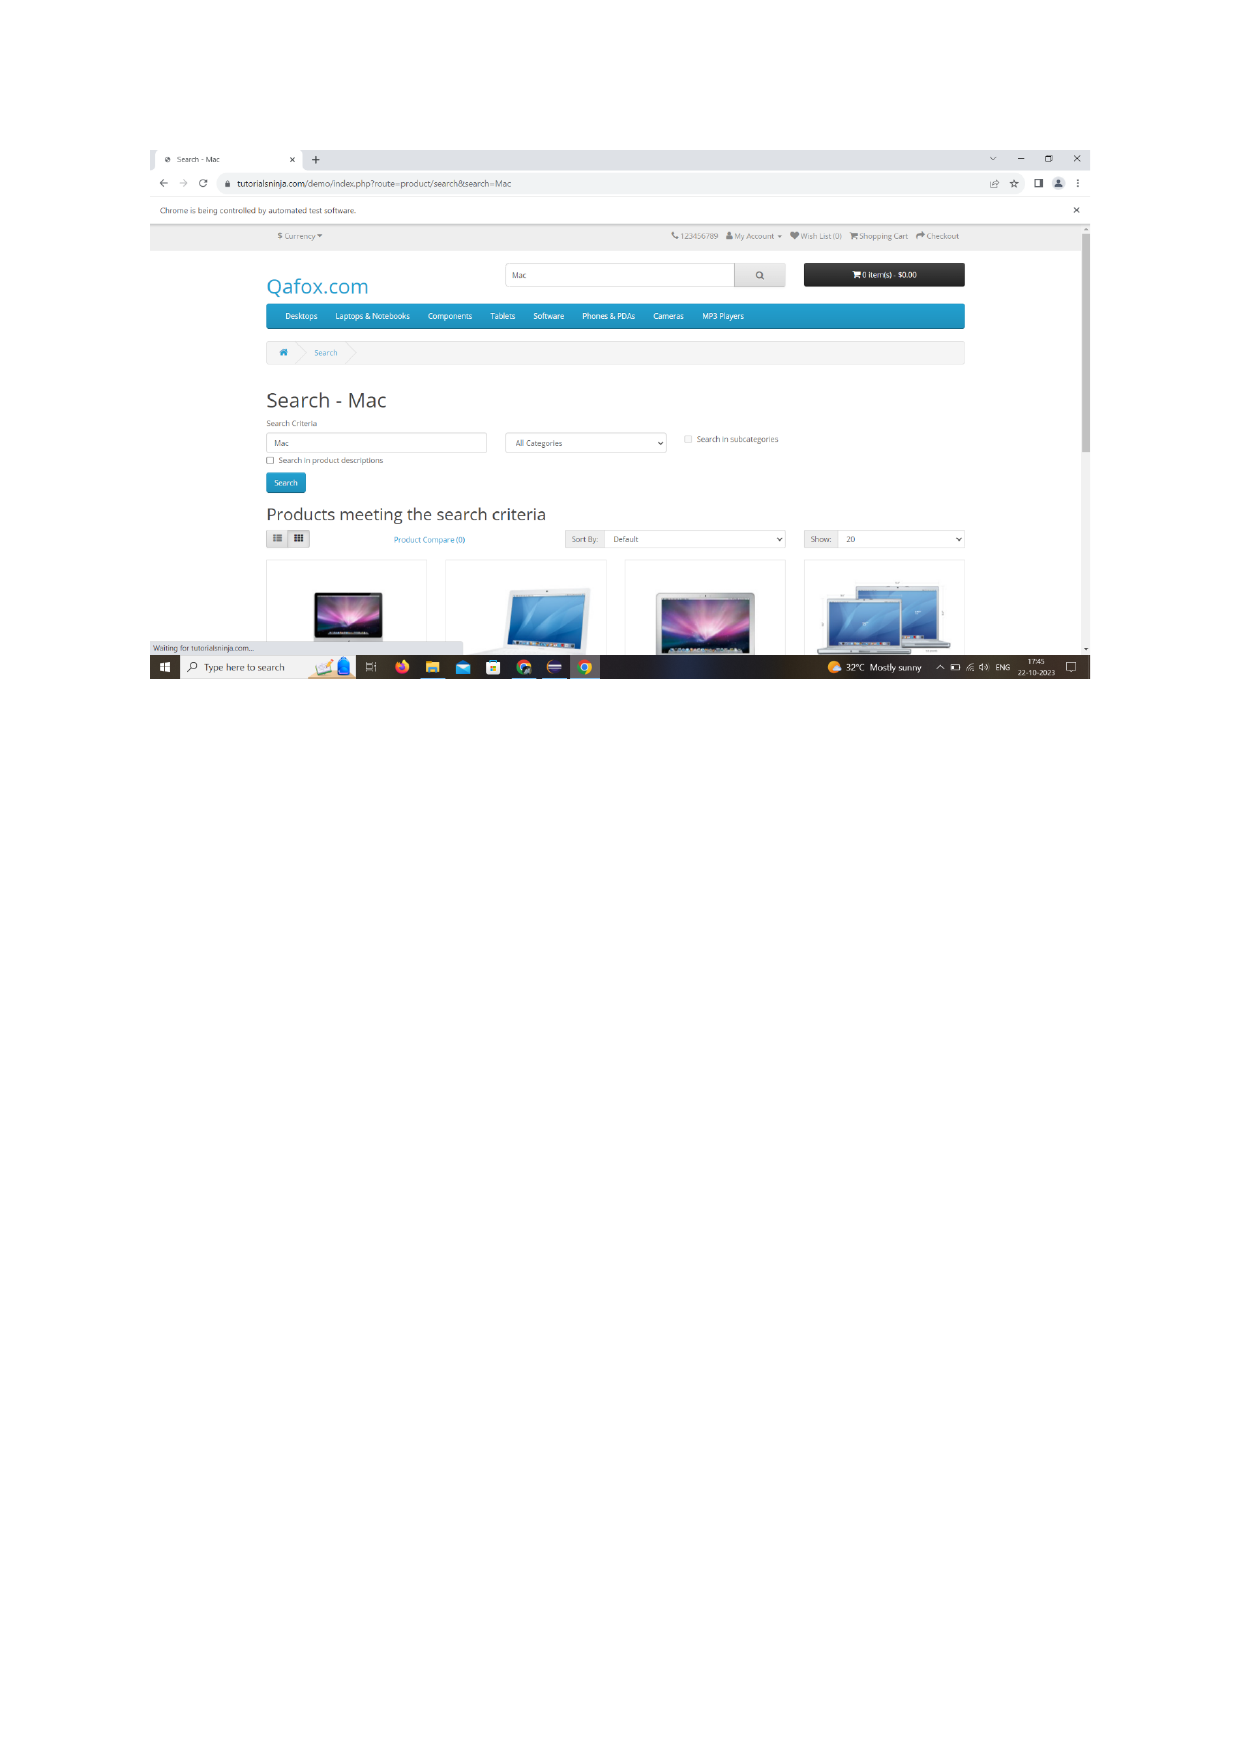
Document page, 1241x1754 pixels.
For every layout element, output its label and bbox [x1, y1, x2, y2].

picture [150, 150, 1091, 679]
